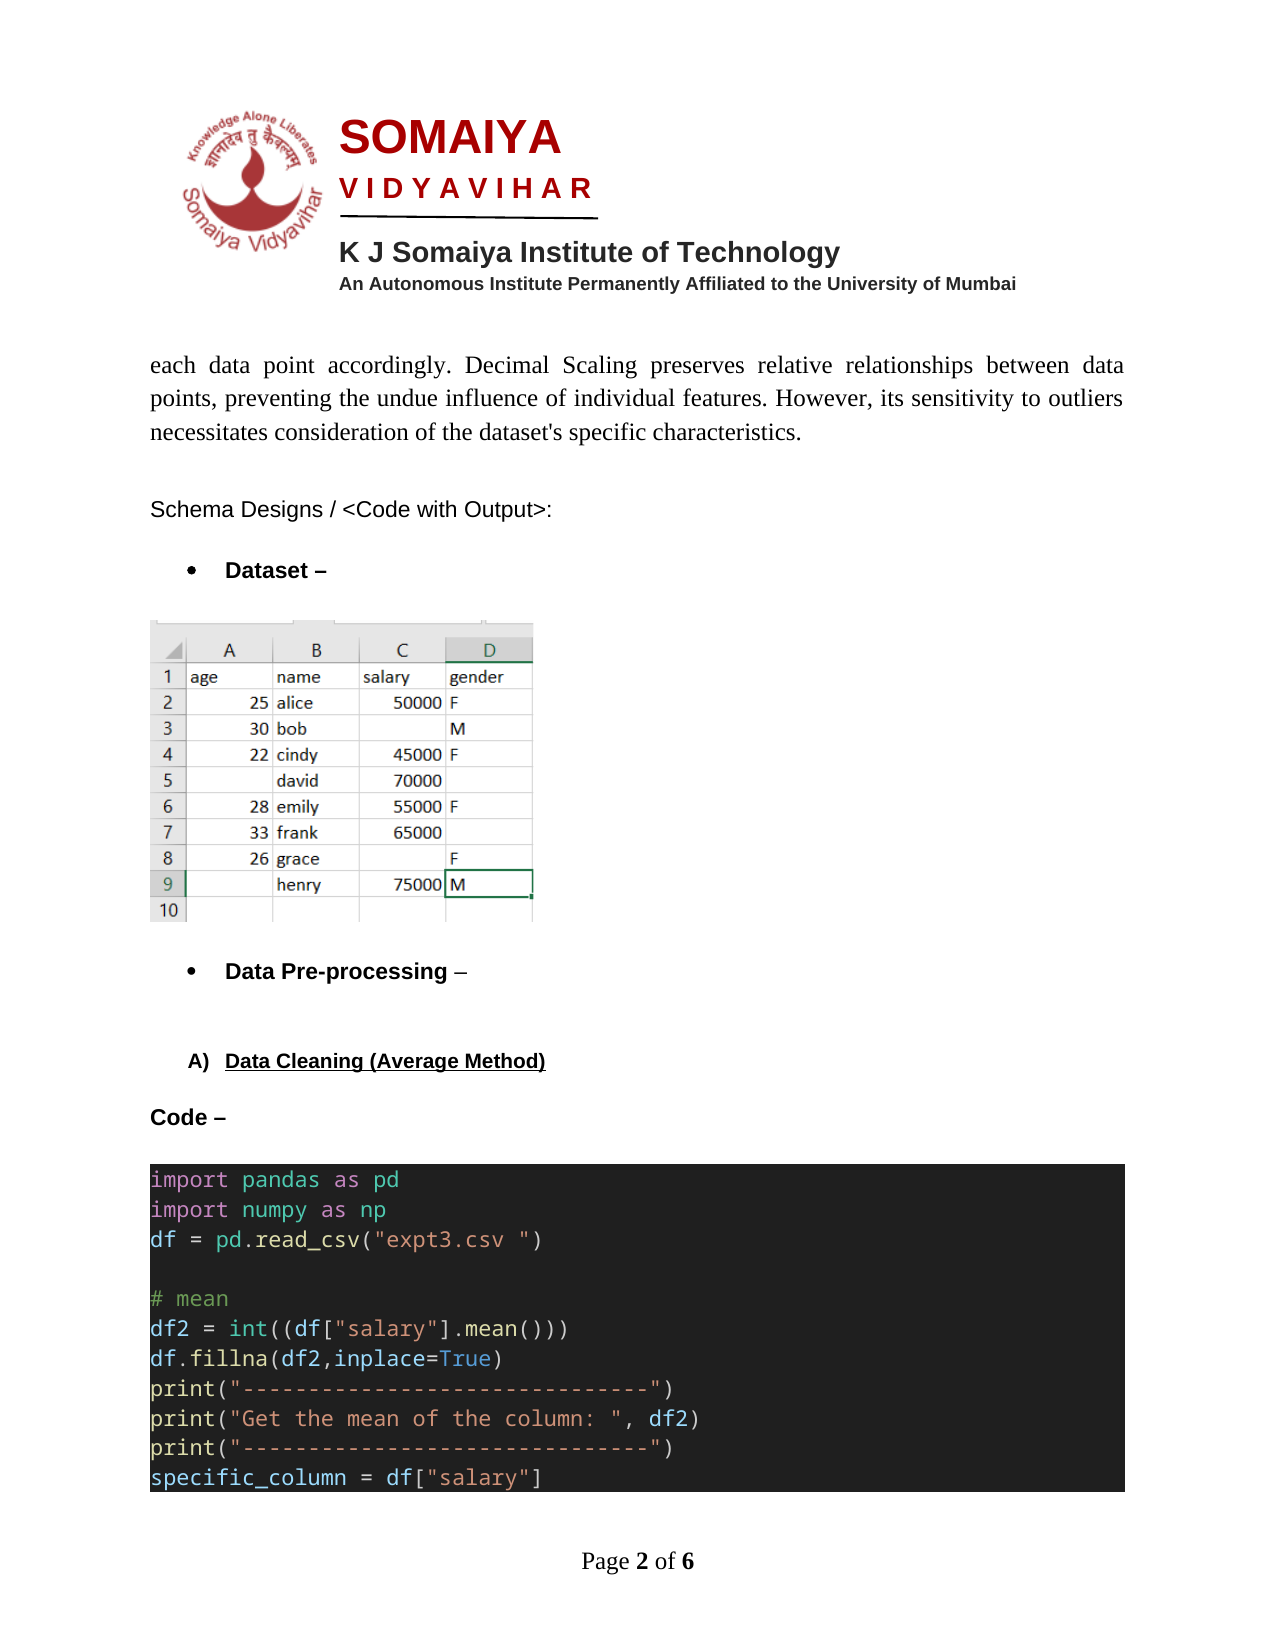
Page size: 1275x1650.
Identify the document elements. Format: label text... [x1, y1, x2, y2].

picture [150, 620, 534, 922]
text Code – [150, 1104, 1125, 1130]
list Dataset – [187, 557, 1125, 583]
text df = pd.read_csv("expt3.csv ") [150, 1224, 1125, 1254]
text print("-------------------------------") [150, 1432, 1125, 1462]
text import pandas as pd [150, 1164, 1125, 1194]
text Schema Designs / <Code with Output>: [150, 496, 1125, 523]
text df.fillna(df2,inplace=True) [150, 1343, 1125, 1373]
text import numpy as np [150, 1194, 1125, 1224]
list Data Cleaning (Average Method) [187, 1049, 1125, 1073]
picture [176, 108, 328, 256]
text specific_column = df["salary"] [150, 1462, 1125, 1492]
text print("Get the mean of the column: ", df2) [150, 1403, 1125, 1432]
text # mean [150, 1283, 1125, 1313]
text print("-------------------------------") [150, 1373, 1125, 1403]
text df2 = int((df["salary"].mean())) [150, 1313, 1125, 1343]
list Data Pre-processing – [187, 958, 1125, 984]
